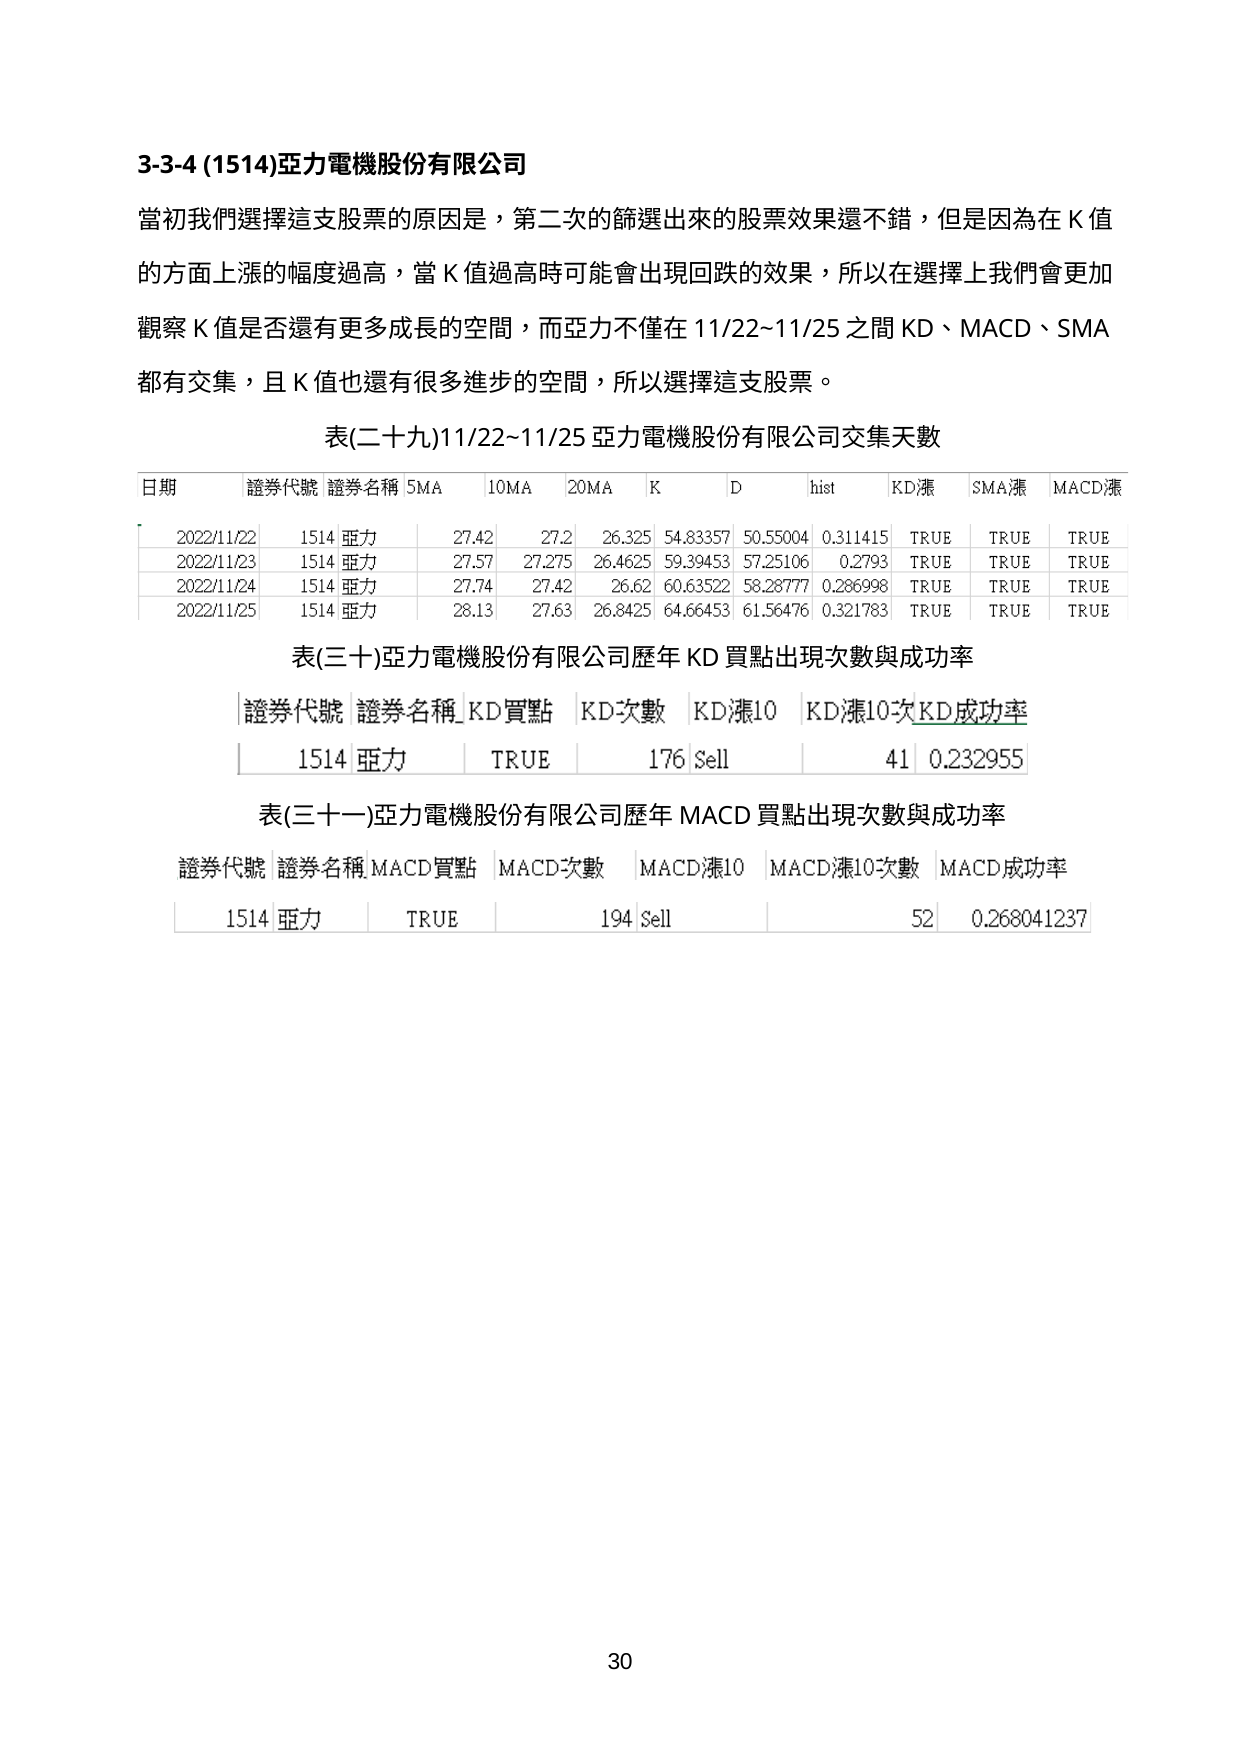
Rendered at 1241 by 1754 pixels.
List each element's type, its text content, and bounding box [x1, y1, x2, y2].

picture [137, 524, 1129, 620]
text 表(三十)亞力電機股份有限公司歷年KD買點出現次數與成功率 [137, 637, 1128, 673]
text 表(三十一)亞力電機股份有限公司歷年MACD買點出現次數與成功率 [137, 795, 1128, 832]
text 表(二十九)11/22~11/25亞力電機股份有限公司交集天數 [137, 417, 1128, 454]
text 3-3-4 (1514)亞力電機股份有限公司 [137, 144, 1128, 181]
text 當初我們選擇這支股票的原因是，第二次的篩選出來的股票效果還不錯，但是因為在K值的方面上漲的幅度過高，當K值過高時可能會出現回跌的效果，所以在選擇上我們會更加觀察K值是否還有更多成長的空間，而亞力不僅在11/22~11/25之間KD、MACD、SMA都有交集，且K值也還有很多進步的空間，所以選擇這支股票。 [137, 199, 1128, 399]
picture [237, 743, 1028, 775]
picture [137, 472, 1129, 497]
picture [174, 902, 1092, 933]
picture [238, 692, 1028, 725]
picture [177, 850, 1089, 880]
